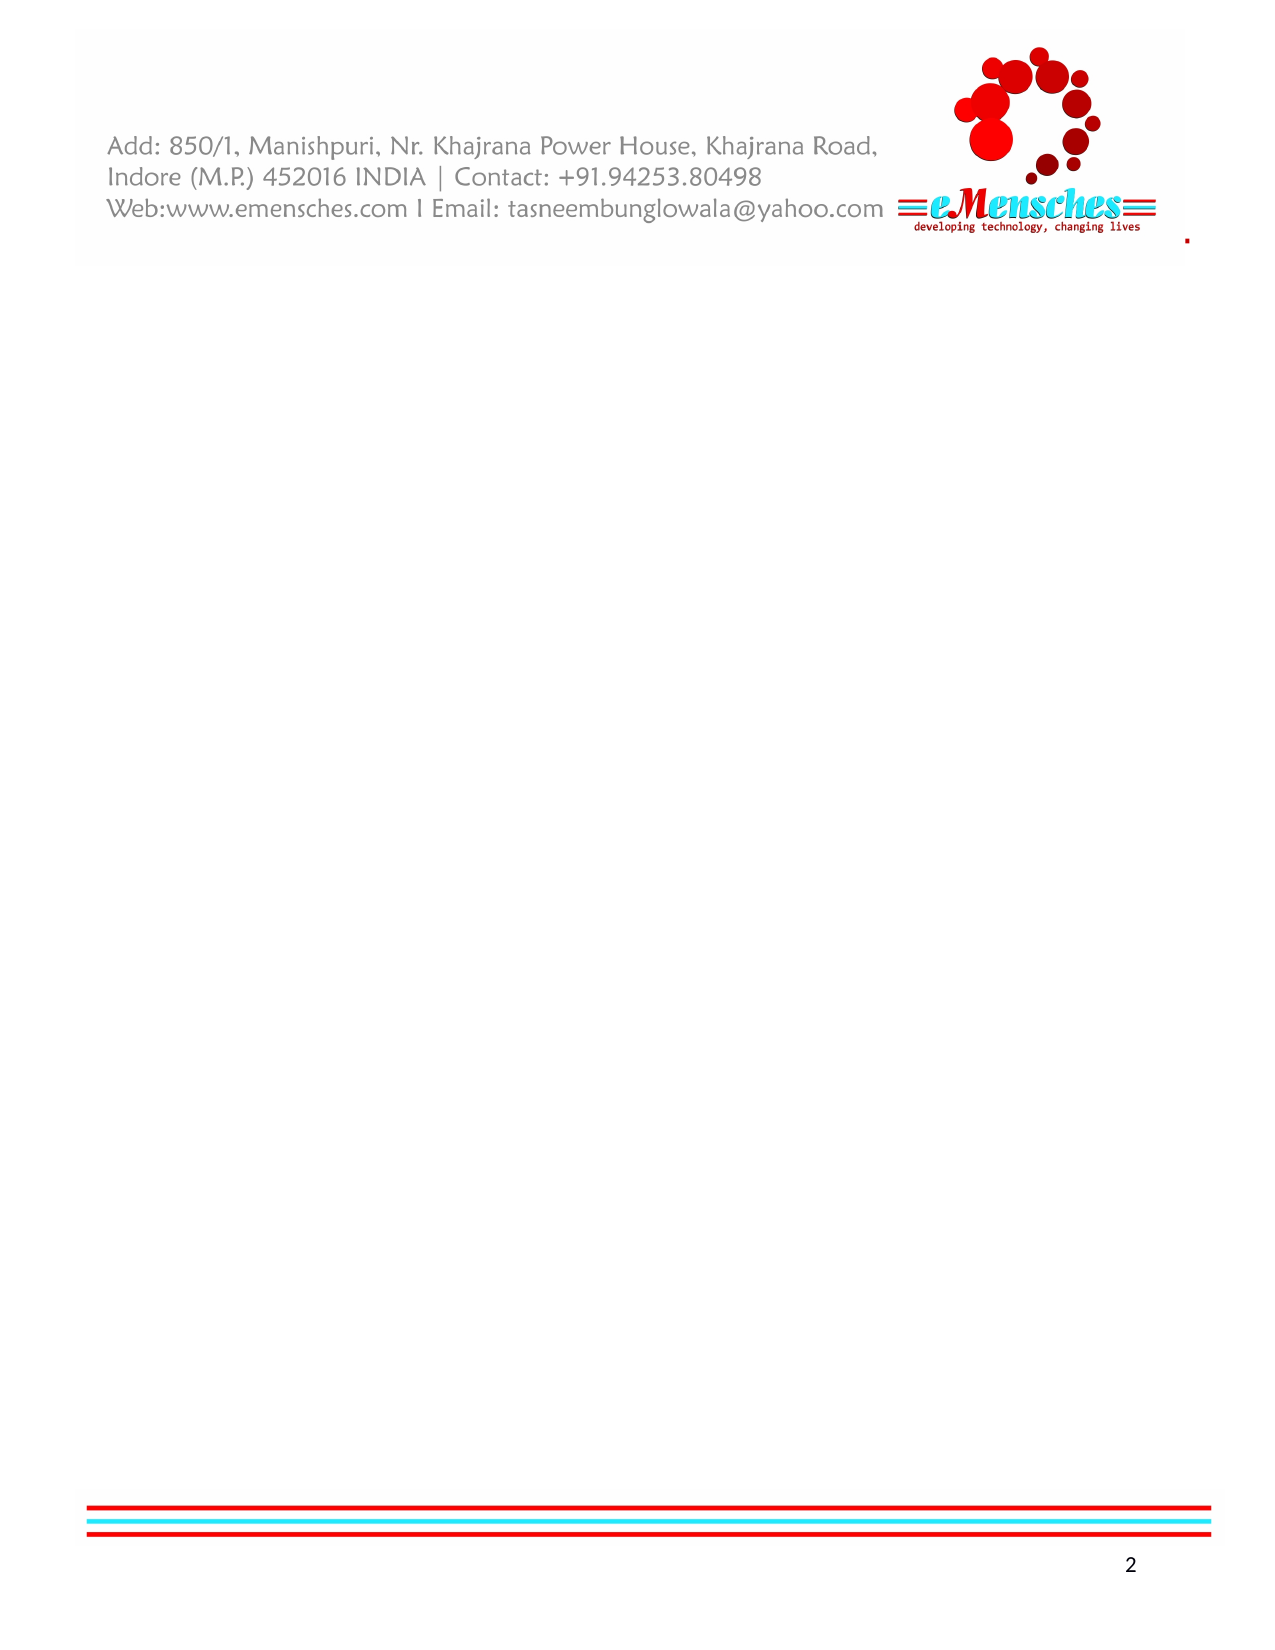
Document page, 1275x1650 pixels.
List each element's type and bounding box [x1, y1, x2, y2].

picture [75, 1489, 1225, 1546]
picture [75, 29, 1186, 267]
